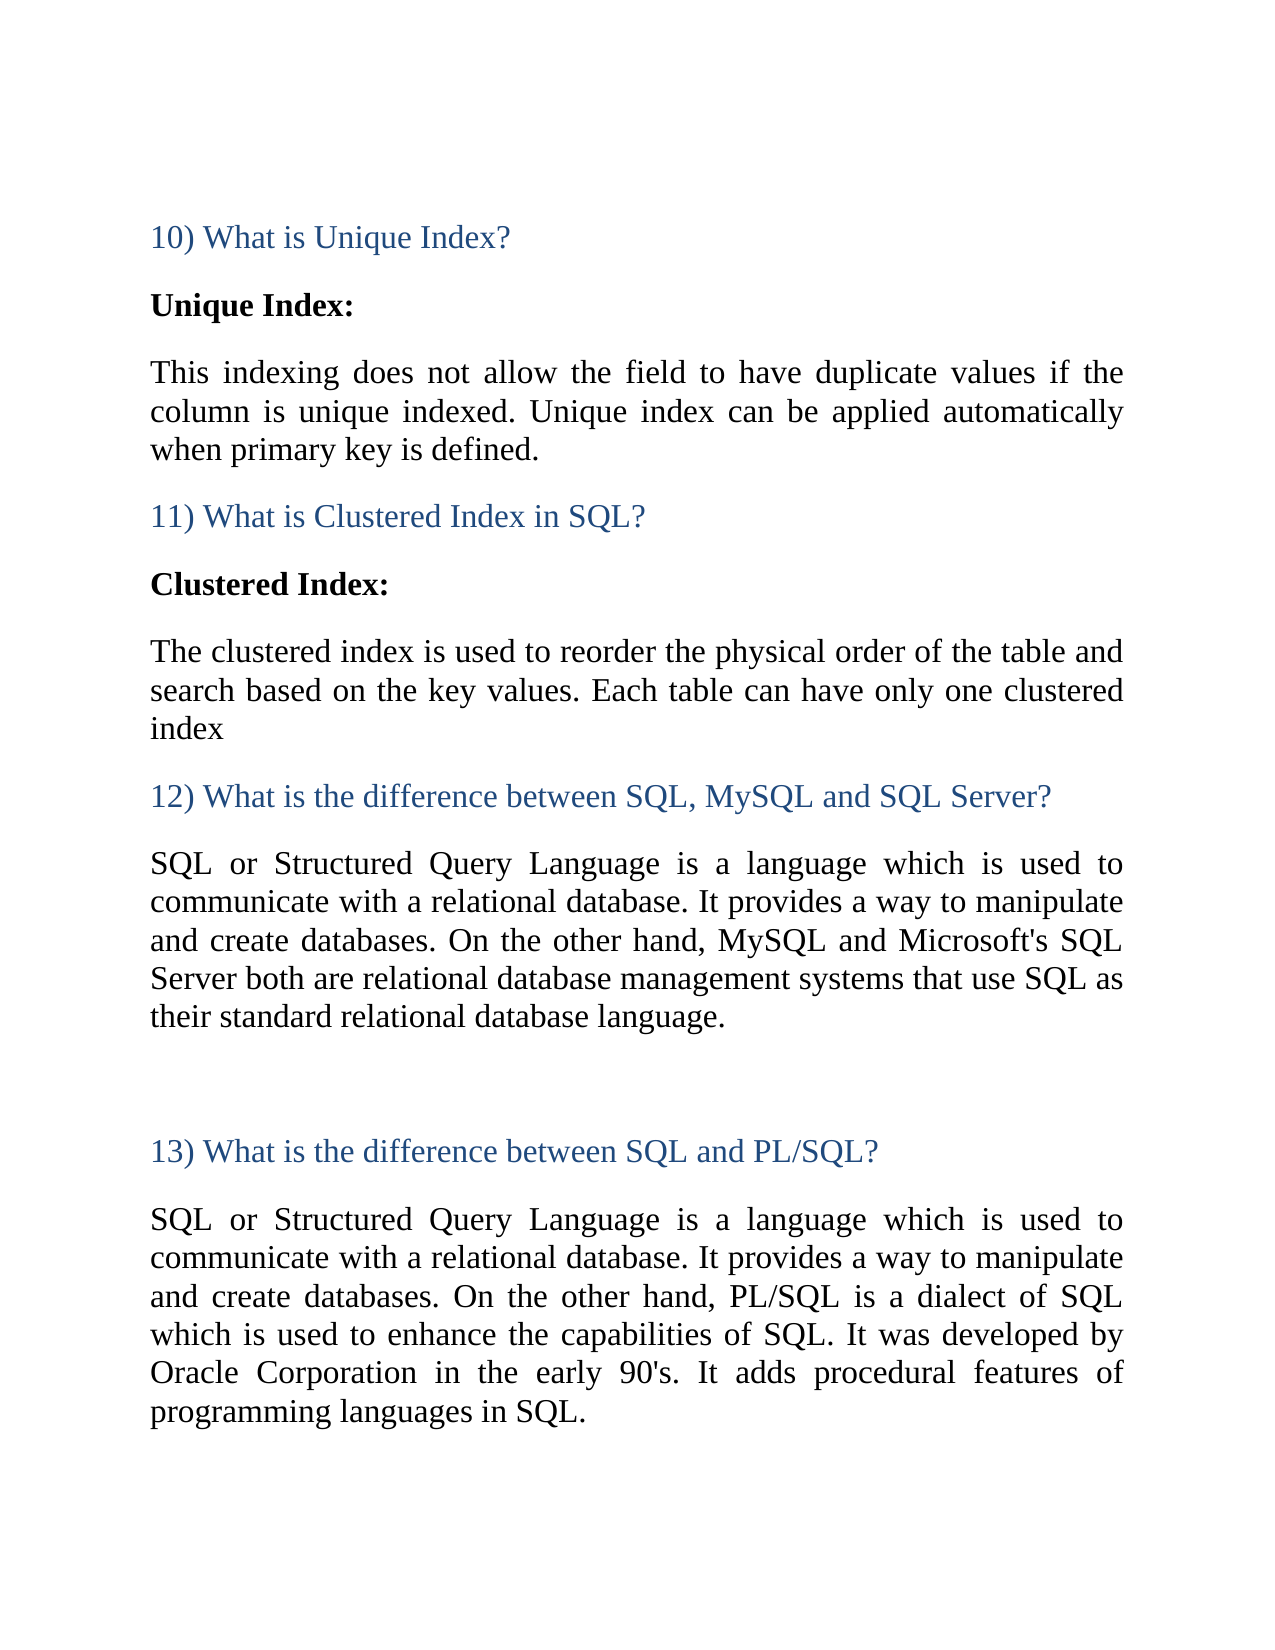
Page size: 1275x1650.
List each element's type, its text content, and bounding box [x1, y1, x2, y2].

text 11) What is Clustered Index in SQL? [150, 497, 1125, 535]
text SQL or Structured Query Language is a language which is used to communicate with a relational database. It provides a way to manipulate and create databases. On the other hand, MySQL and Microsoft's SQL Server both are relational database management systems that use SQL as their standard relational database language. [150, 843, 1125, 1035]
text SQL or Structured Query Language is a language which is used to communicate with a relational database. It provides a way to manipulate and create databases. On the other hand, PL/SQL is a dialect of SQL which is used to enhance the capabilities of SQL. It was developed by Oracle Corporation in the early 90's. It adds procedural features of programming languages in SQL. [150, 1199, 1125, 1429]
text 12) What is the difference between SQL, MySQL and SQL Server? [150, 776, 1125, 814]
text This indexing does not allow the field to have duplicate values if the column is unique indexed. Unique index can be applied automatically when primary key is defined. [150, 352, 1125, 467]
text Clustered Index: [150, 564, 1125, 602]
text 13) What is the difference between SQL and PL/SQL? [150, 1132, 1125, 1170]
text 10) What is Unique Index? [150, 217, 1125, 256]
text The clustered index is used to reorder the physical order of the table and search based on the key values. Each table can have only one clustered index [150, 632, 1125, 747]
text Unique Index: [150, 285, 1125, 323]
